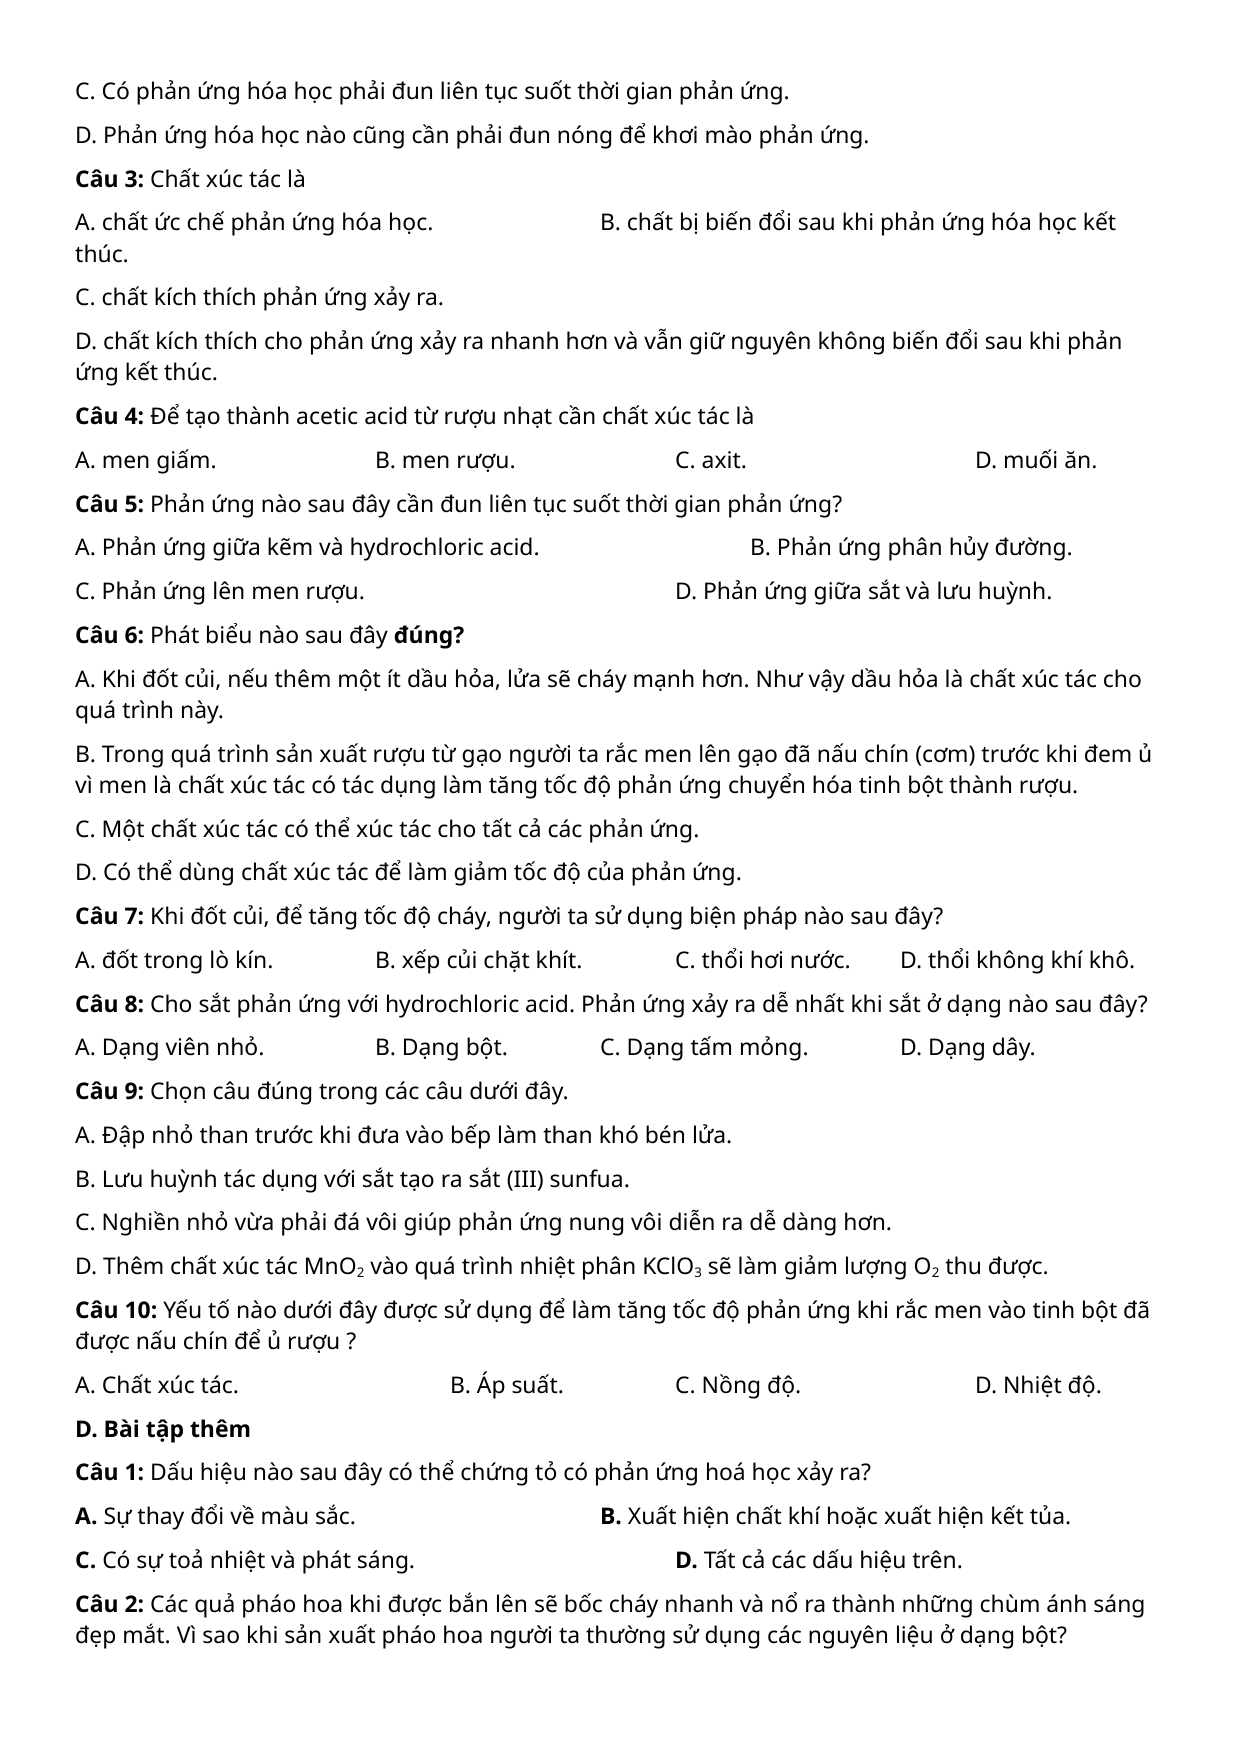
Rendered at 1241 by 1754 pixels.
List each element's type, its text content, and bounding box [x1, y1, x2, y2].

text Câu 10: Yếu tố nào dưới đây được sử dụng để làm tăng tốc độ phản ứng khi rắc men vào tinh bột đã được nấu chín để ủ rượu ? [75, 1294, 1165, 1356]
text A. Khi đốt củi, nếu thêm một ít dầu hỏa, lửa sẽ cháy mạnh hơn. Như vậy dầu hỏa là chất xúc tác cho quá trình này. [75, 662, 1165, 725]
text B. Lưu huỳnh tác dụng với sắt tạo ra sắt (III) sunfua. [75, 1162, 1165, 1194]
text A. chất ức chế phản ứng hóa học. B. chất bị biến đổi sau khi phản ứng hóa học kết thúc. [75, 206, 1165, 269]
text D. Phản ứng hóa học nào cũng cần phải đun nóng để khơi mào phản ứng. [75, 119, 1165, 150]
text D. Thêm chất xúc tác MnO2 vào quá trình nhiệt phân KClO3 sẽ làm giảm lượng O2 thu được. [75, 1250, 1165, 1281]
text A. Sự thay đổi về màu sắc. B. Xuất hiện chất khí hoặc xuất hiện kết tủa. [75, 1500, 1165, 1531]
text A. Dạng viên nhỏ. B. Dạng bột. C. Dạng tấm mỏng. D. Dạng dây. [75, 1031, 1165, 1062]
text Câu 7: Khi đốt củi, để tăng tốc độ cháy, người ta sử dụng biện pháp nào sau đây? [75, 900, 1165, 931]
text A. đốt trong lò kín. B. xếp củi chặt khít. C. thổi hơi nước. D. thổi không khí khô. [75, 944, 1165, 975]
text Câu 5: Phản ứng nào sau đây cần đun liên tục suốt thời gian phản ứng? [75, 487, 1165, 519]
text Câu 4: Để tạo thành acetic acid từ rượu nhạt cần chất xúc tác là [75, 400, 1165, 431]
text B. Trong quá trình sản xuất rượu từ gạo người ta rắc men lên gạo đã nấu chín (cơm) trước khi đem ủ vì men là chất xúc tác có tác dụng làm tăng tốc độ phản ứng chuyển hóa tinh bột thành rượu. [75, 737, 1165, 800]
text A. Đập nhỏ than trước khi đưa vào bếp làm than khó bén lửa. [75, 1119, 1165, 1150]
text C. Có phản ứng hóa học phải đun liên tục suốt thời gian phản ứng. [75, 75, 1165, 106]
text Câu 2: Các quả pháo hoa khi được bắn lên sẽ bốc cháy nhanh và nổ ra thành những chùm ánh sáng đẹp mắt. Vì sao khi sản xuất pháo hoa người ta thường sử dụng các nguyên liệu ở dạng bột? [75, 1587, 1165, 1650]
text D. Bài tập thêm [75, 1412, 1165, 1444]
text D. Có thể dùng chất xúc tác để làm giảm tốc độ của phản ứng. [75, 856, 1165, 887]
text Câu 8: Cho sắt phản ứng với hydrochloric acid. Phản ứng xảy ra dễ nhất khi sắt ở dạng nào sau đây? [75, 987, 1165, 1019]
text C. Phản ứng lên men rượu. D. Phản ứng giữa sắt và lưu huỳnh. [75, 575, 1165, 606]
text Câu 6: Phát biểu nào sau đây đúng? [75, 619, 1165, 650]
text A. Phản ứng giữa kẽm và hydrochloric acid. B. Phản ứng phân hủy đường. [75, 531, 1165, 562]
text D. chất kích thích cho phản ứng xảy ra nhanh hơn và vẫn giữ nguyên không biến đổi sau khi phản ứng kết thúc. [75, 325, 1165, 387]
text Câu 3: Chất xúc tác là [75, 162, 1165, 194]
text A. men giấm. B. men rượu. C. axit. D. muối ăn. [75, 444, 1165, 475]
text C. chất kích thích phản ứng xảy ra. [75, 281, 1165, 312]
text C. Có sự toả nhiệt và phát sáng. D. Tất cả các dấu hiệu trên. [75, 1544, 1165, 1575]
text A. Chất xúc tác. B. Áp suất. C. Nồng độ. D. Nhiệt độ. [75, 1369, 1165, 1400]
text C. Một chất xúc tác có thể xúc tác cho tất cả các phản ứng. [75, 812, 1165, 844]
text Câu 9: Chọn câu đúng trong các câu dưới đây. [75, 1075, 1165, 1106]
text C. Nghiền nhỏ vừa phải đá vôi giúp phản ứng nung vôi diễn ra dễ dàng hơn. [75, 1206, 1165, 1237]
text Câu 1: Dấu hiệu nào sau đây có thể chứng tỏ có phản ứng hoá học xảy ra? [75, 1456, 1165, 1487]
